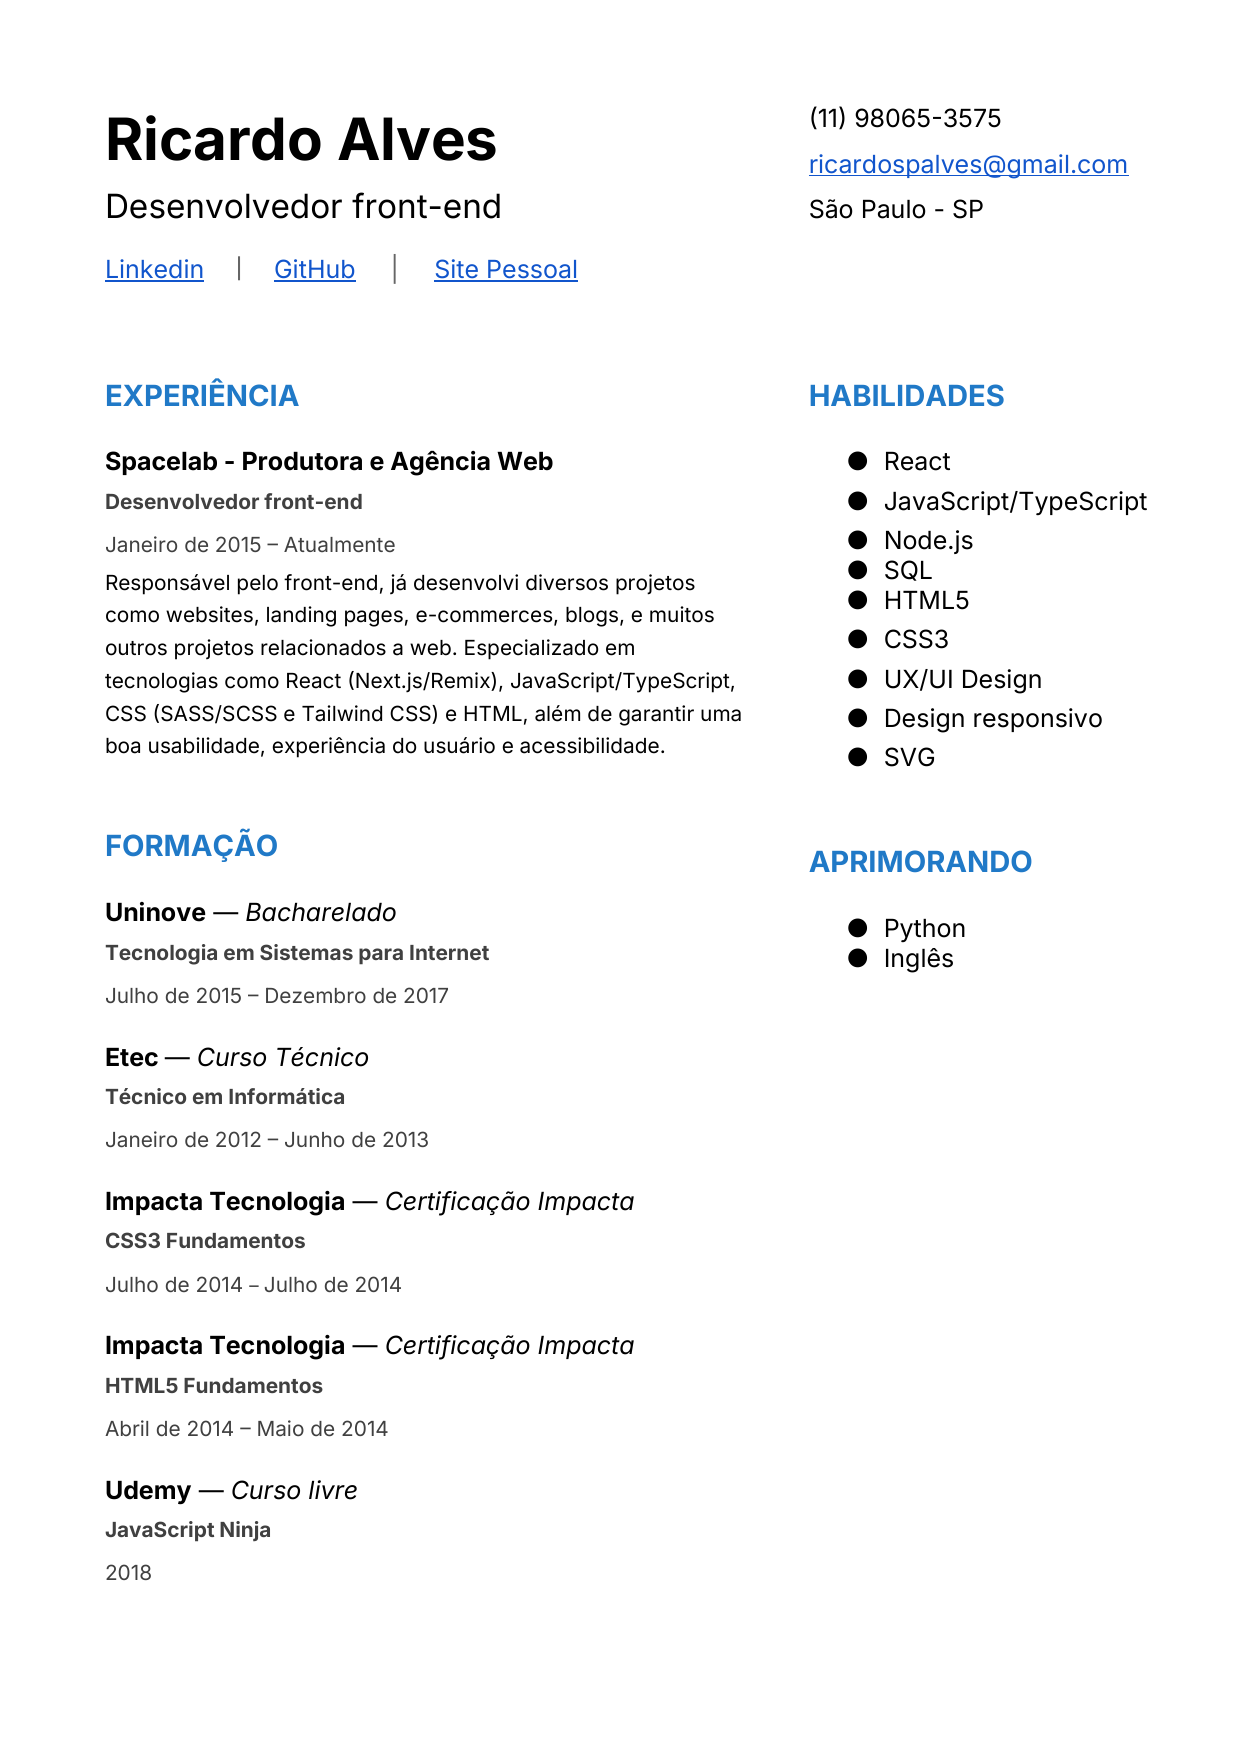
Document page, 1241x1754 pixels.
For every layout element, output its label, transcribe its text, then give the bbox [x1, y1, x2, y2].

table_cell EXPERIÊNCIA Spacelab - Produtora e Agência Web Desenvolvedor front-end Janeiro de 2015 – Atualmente Responsável pelo front-end, já desenvolvi diversos projetos como websites, landing pages, e-commerces, blogs, e muitos outros projetos relacionados a web. Especializado em tecnologias como React (Next.js/Remix), JavaScript/TypeScript, CSS (SASS/SCSS e Tailwind CSS) e HTML, além de garantir uma boa usabilidade, experiência do usuário e acessibilidade. FORMAÇÃO Uninove — Bacharelado Tecnologia em Sistemas para Internet Julho de 2015 – Dezembro de 2017 Etec — Curso Técnico Técnico em Informática Janeiro de 2012 – Junho de 2013 Impacta Tecnologia — Certificação Impacta CSS3 Fundamentos Julho de 2014 – Julho de 2014 Impacta Tecnologia — Certificação Impacta HTML5 Fundamentos Abril de 2014 – Maio de 2014 Udemy — Curso livre JavaScript Ninja 2018 [90, 300, 793, 1611]
table_header (11) 98065-3575 ricardospalves@gmail.com São Paulo - SP [794, 89, 1180, 300]
table_header Ricardo Alves Desenvolvedor front-end Linkedin | GitHub | Site Pessoal [90, 89, 793, 300]
table_cell HABILIDADES React JavaScript/TypeScript Node.js SQL HTML5 CSS3 UX/UI Design Design responsivo SVG APRIMORANDO Python Inglês [794, 300, 1180, 1611]
